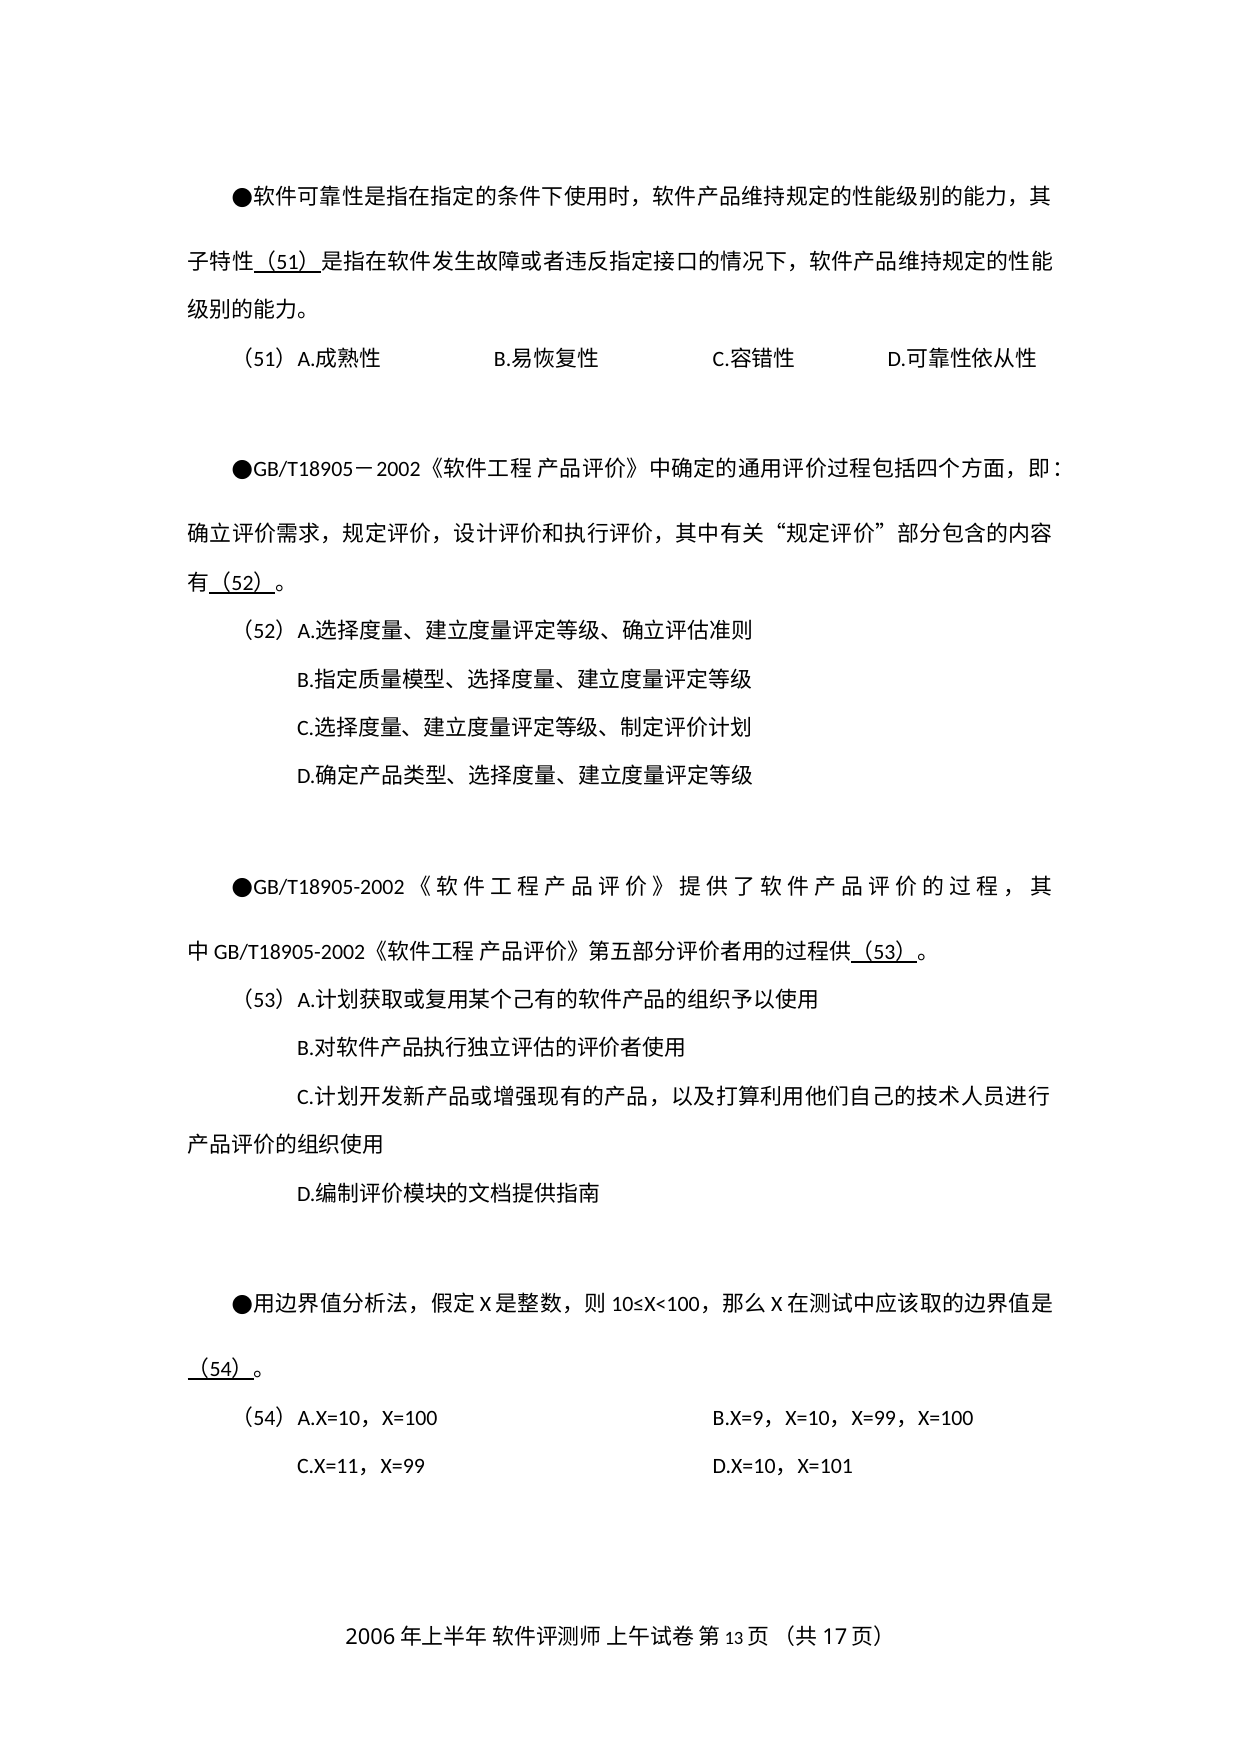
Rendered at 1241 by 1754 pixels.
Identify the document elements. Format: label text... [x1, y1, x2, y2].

text ●软件可靠性是指在指定的条件下使用时，软件产品维持规定的性能级别的能力，其子特性（51）是指在软件发生故障或者违反指定接口的情况下，软件产品维持规定的性能级别的能力。 [187, 162, 1053, 324]
text （53）A.计划获取或复用某个己有的软件产品的组织予以使用 [187, 982, 1053, 1014]
text C.计划开发新产品或增强现有的产品，以及打算利用他们自己的技术人员进行产品评价的组织使用 [187, 1078, 1053, 1159]
text ●GB/T18905－2002《软件工程 产品评价》中确定的通用评价过程包括四个方面，即：确立评价需求，规定评价，设计评价和执行评价，其中有关“规定评价”部分包含的内容有（52）。 [187, 434, 1053, 597]
text （51）A.成熟性 B.易恢复性 C.容错性 D.可靠性依从性 [187, 340, 1053, 373]
text D.编制评价模块的文档提供指南 [253, 1175, 1053, 1208]
text D.确定产品类型、选择度量、建立度量评定等级 [253, 758, 1053, 790]
text （52）A.选择度量、建立度量评定等级、确立评估准则 [187, 613, 1053, 645]
text C.选择度量、建立度量评定等级、制定评价计划 [275, 709, 1053, 742]
text ●用边界值分析法，假定X是整数，则10≤X<100，那么X在测试中应该取的边界值是（54）。 [187, 1269, 1053, 1383]
text （54）A.X=10，X=100 B.X=9，X=10，X=99，X=100 [187, 1399, 1053, 1432]
text B.对软件产品执行独立评估的评价者使用 [275, 1030, 1053, 1062]
text ●GB/T18905-2002《软件工程产品评价》提供了软件产品评价的过程，其中GB/T18905-2002《软件工程 产品评价》第五部分评价者用的过程供（53）。 [187, 852, 1053, 966]
text C.X=11，X=99 D.X=10，X=101 [275, 1447, 1053, 1480]
text B.指定质量模型、选择度量、建立度量评定等级 [253, 661, 1053, 694]
